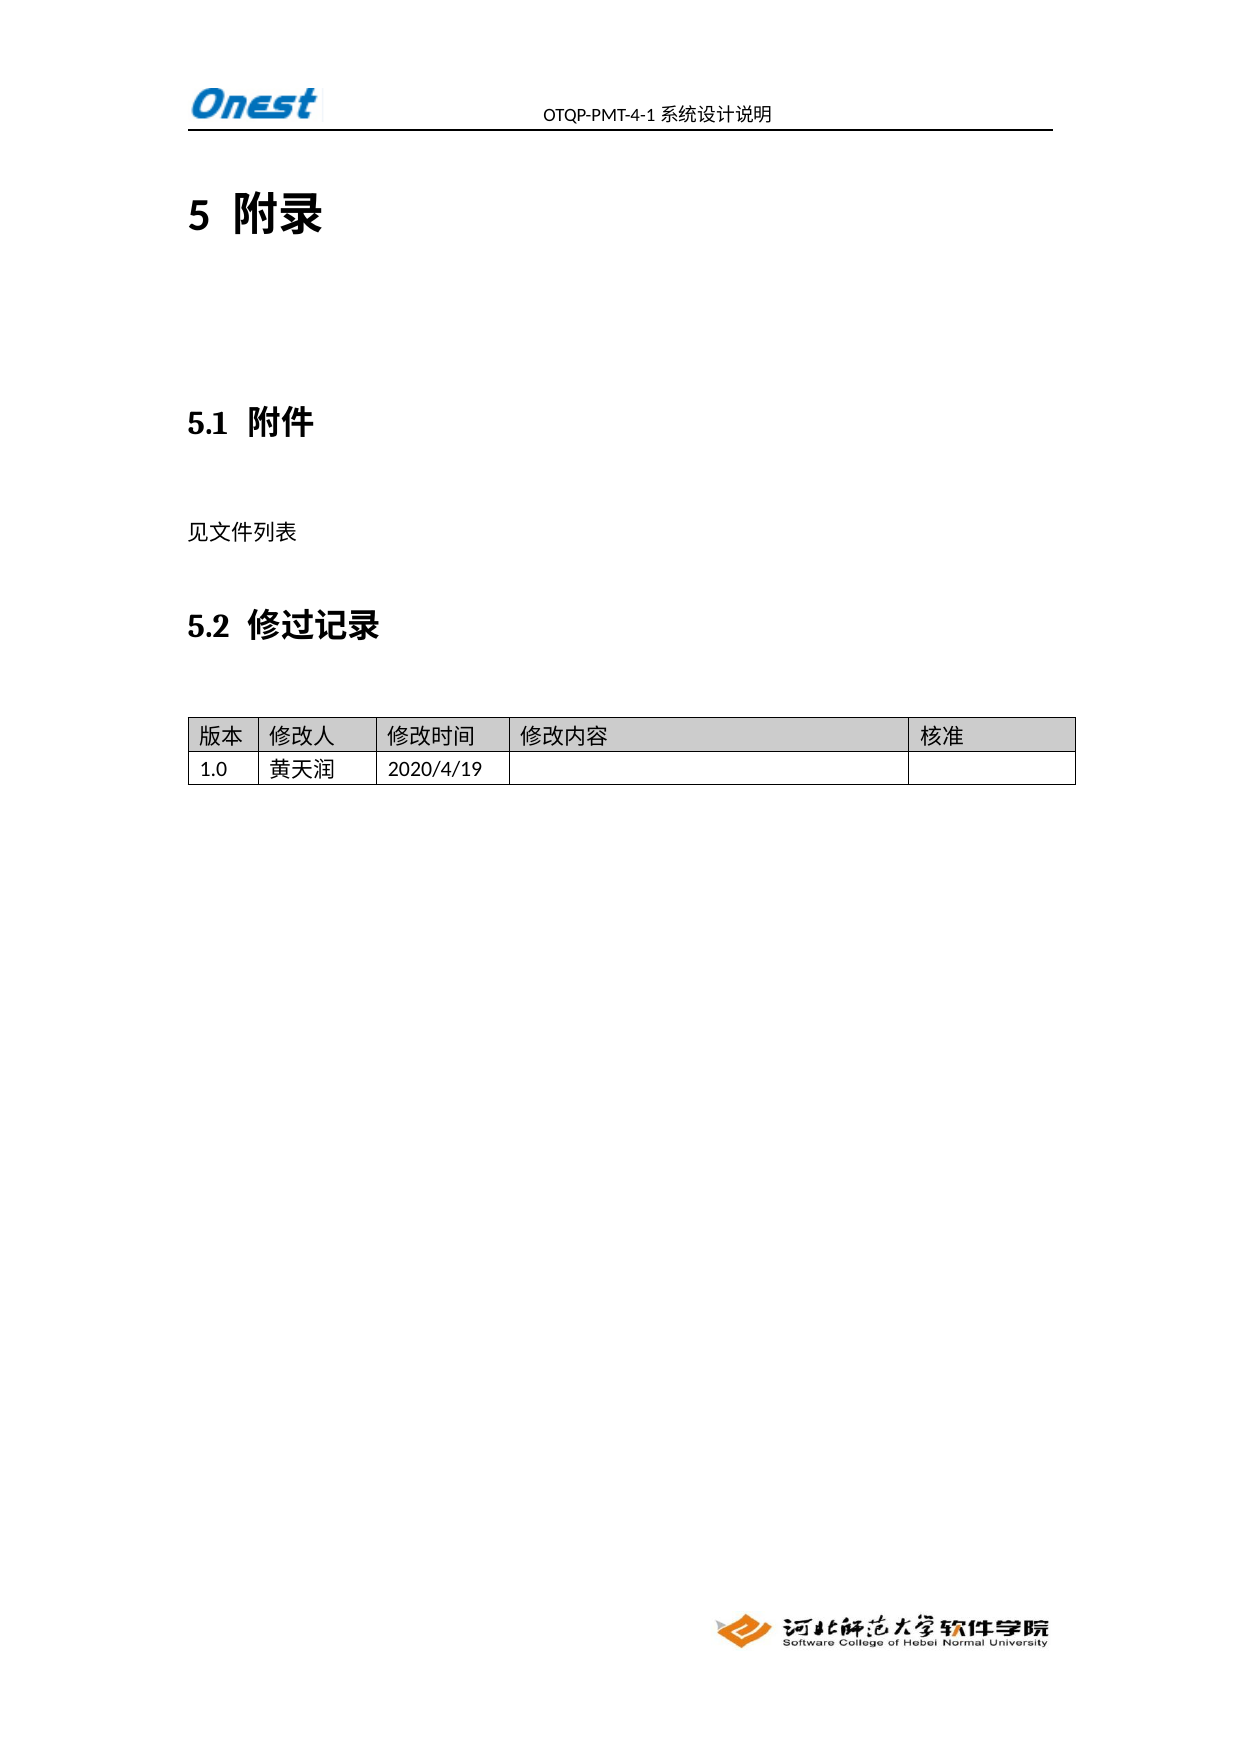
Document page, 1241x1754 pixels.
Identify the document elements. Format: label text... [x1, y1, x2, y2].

picture [710, 1611, 1053, 1651]
subtitle 附录 [187, 162, 1053, 259]
table_header 核准 [909, 718, 1075, 751]
table_cell 黄天润 [259, 752, 376, 784]
text 见文件列表 [187, 514, 1053, 547]
table_header 修改内容 [510, 718, 908, 751]
subtitle 附件 [187, 387, 1053, 452]
picture [187, 88, 324, 122]
table_header 修改时间 [377, 718, 509, 751]
table_cell 1.0 [189, 752, 258, 784]
table_header 版本 [189, 718, 258, 751]
table_header 修改人 [259, 718, 376, 751]
table_cell [909, 752, 1075, 784]
subtitle 修过记录 [187, 590, 1053, 655]
table_cell 2020/4/19 [377, 752, 509, 784]
table_cell [510, 752, 908, 784]
